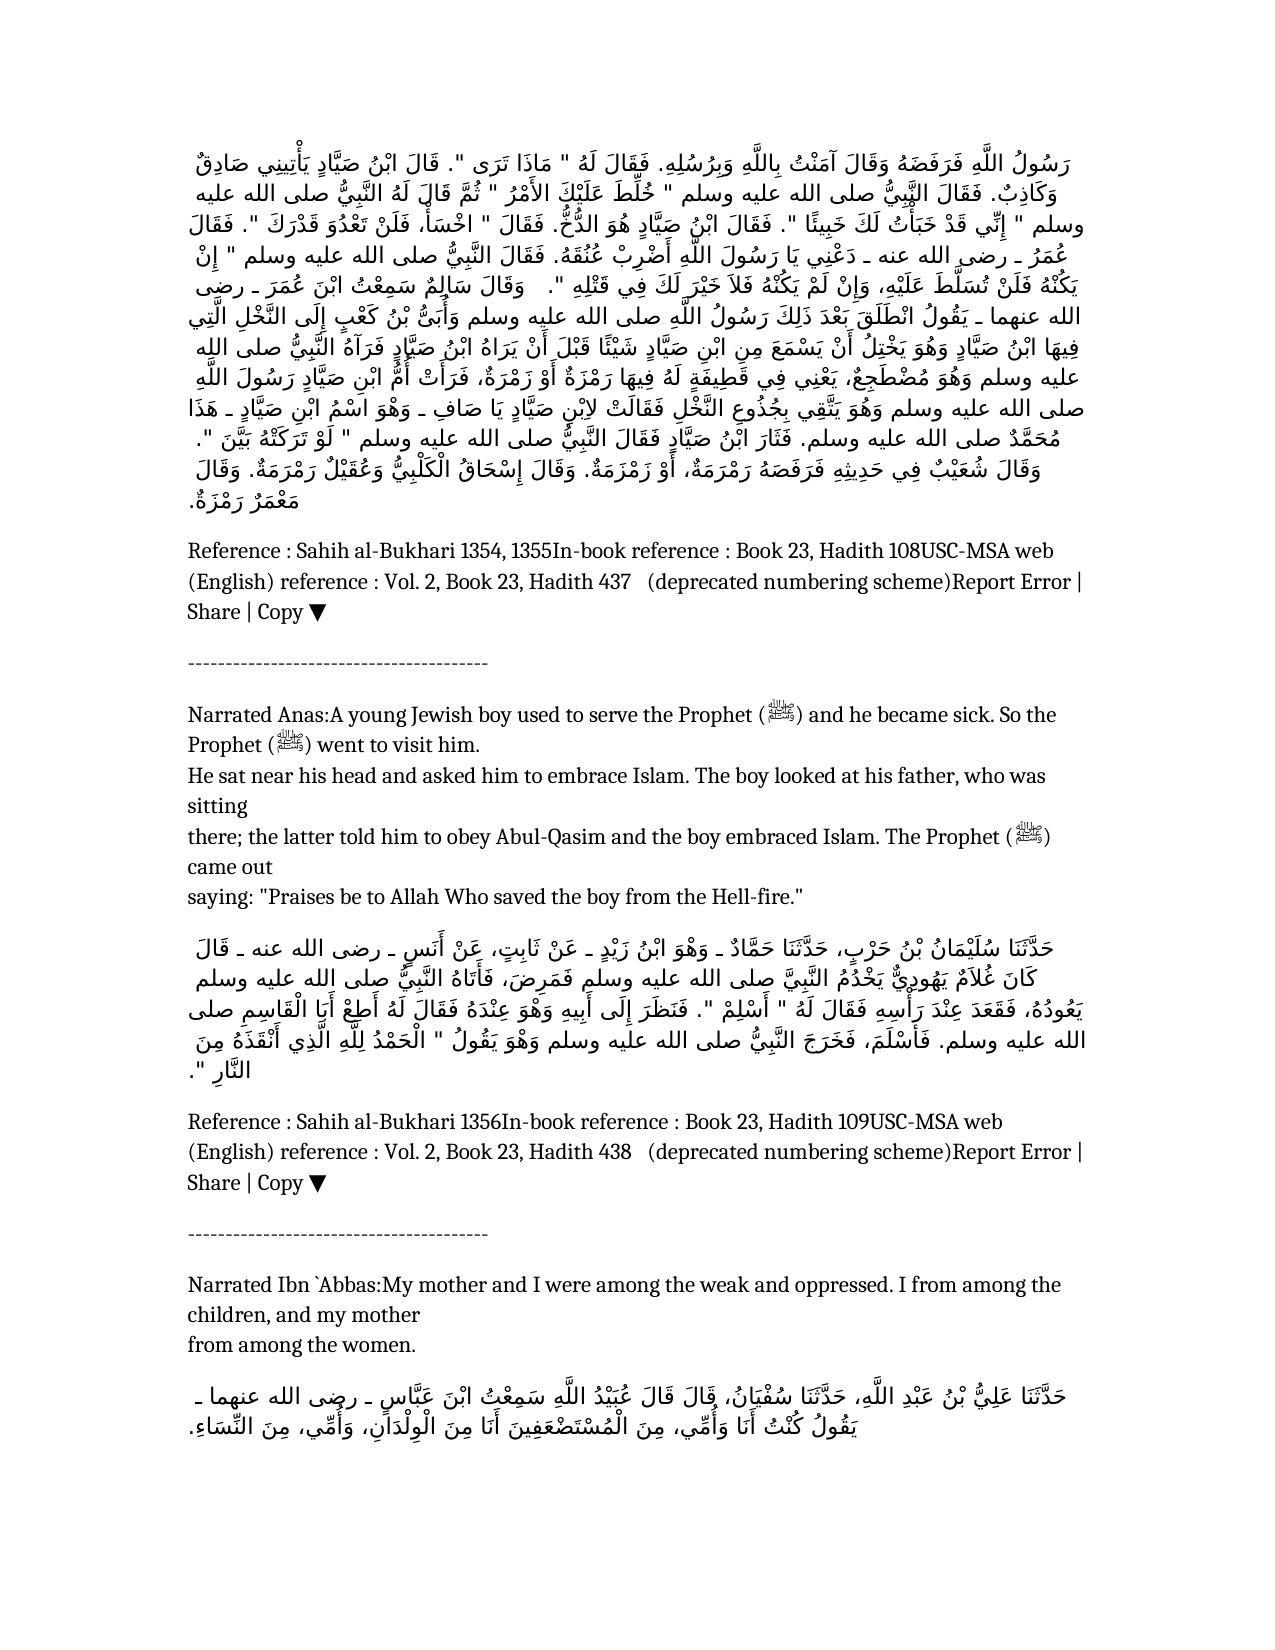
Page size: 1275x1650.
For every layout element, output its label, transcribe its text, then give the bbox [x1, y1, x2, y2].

text Reference : Sahih al-Bukhari 1356In-book reference : Book 23, Hadith 109USC-MSA web (English) reference : Vol. 2, Book 23, Hadith 438 (deprecated numbering scheme)Report Error | Share | Copy ▼ [187, 1109, 1087, 1196]
text حَدَّثَنَا سُلَيْمَانُ بْنُ حَرْبٍ، حَدَّثَنَا حَمَّادٌ ـ وَهْوَ ابْنُ زَيْدٍ ـ عَنْ ثَابِتٍ، عَنْ أَنَسٍ ـ رضى الله عنه ـ قَالَ كَانَ غُلاَمٌ يَهُودِيٌّ يَخْدُمُ النَّبِيَّ صلى الله عليه وسلم فَمَرِضَ، فَأَتَاهُ النَّبِيُّ صلى الله عليه وسلم يَعُودُهُ، فَقَعَدَ عِنْدَ رَأْسِهِ فَقَالَ لَهُ ‏"‏ أَسْلِمْ ‏"‏‏.‏ فَنَظَرَ إِلَى أَبِيهِ وَهْوَ عِنْدَهُ فَقَالَ لَهُ أَطِعْ أَبَا الْقَاسِمِ صلى الله عليه وسلم‏.‏ فَأَسْلَمَ، فَخَرَجَ النَّبِيُّ صلى الله عليه وسلم وَهْوَ يَقُولُ ‏"‏ الْحَمْدُ لِلَّهِ الَّذِي أَنْقَذَهُ مِنَ النَّارِ ‏"‏‏.‏ [187, 935, 1087, 1084]
text ---------------------------------------- [187, 1220, 1087, 1247]
text Narrated Anas:A young Jewish boy used to serve the Prophet (ﷺ) and he became sick. So the Prophet (ﷺ) went to visit him. He sat near his head and asked him to embrace Islam. The boy looked at his father, who was sitting there; the latter told him to obey Abul-Qasim and the boy embraced Islam. The Prophet (ﷺ) came out saying: "Praises be to Allah Who saved the boy from the Hell-fire." [187, 701, 1087, 910]
text Reference : Sahih al-Bukhari 1354, 1355In-book reference : Book 23, Hadith 108USC-MSA web (English) reference : Vol. 2, Book 23, Hadith 437 (deprecated numbering scheme)Report Error | Share | Copy ▼ [187, 538, 1087, 625]
text حَدَّثَنَا عَلِيُّ بْنُ عَبْدِ اللَّهِ، حَدَّثَنَا سُفْيَانُ، قَالَ قَالَ عُبَيْدُ اللَّهِ سَمِعْتُ ابْنَ عَبَّاسٍ ـ رضى الله عنهما ـ يَقُولُ كُنْتُ أَنَا وَأُمِّي، مِنَ الْمُسْتَضْعَفِينَ أَنَا مِنَ الْوِلْدَانِ، وَأُمِّي، مِنَ النِّسَاءِ‏.‏ [187, 1383, 1087, 1440]
text ---------------------------------------- [187, 650, 1087, 676]
text Narrated Ibn `Abbas:My mother and I were among the weak and oppressed. I from among the children, and my mother from among the women. [187, 1271, 1087, 1358]
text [187, 150, 1087, 513]
